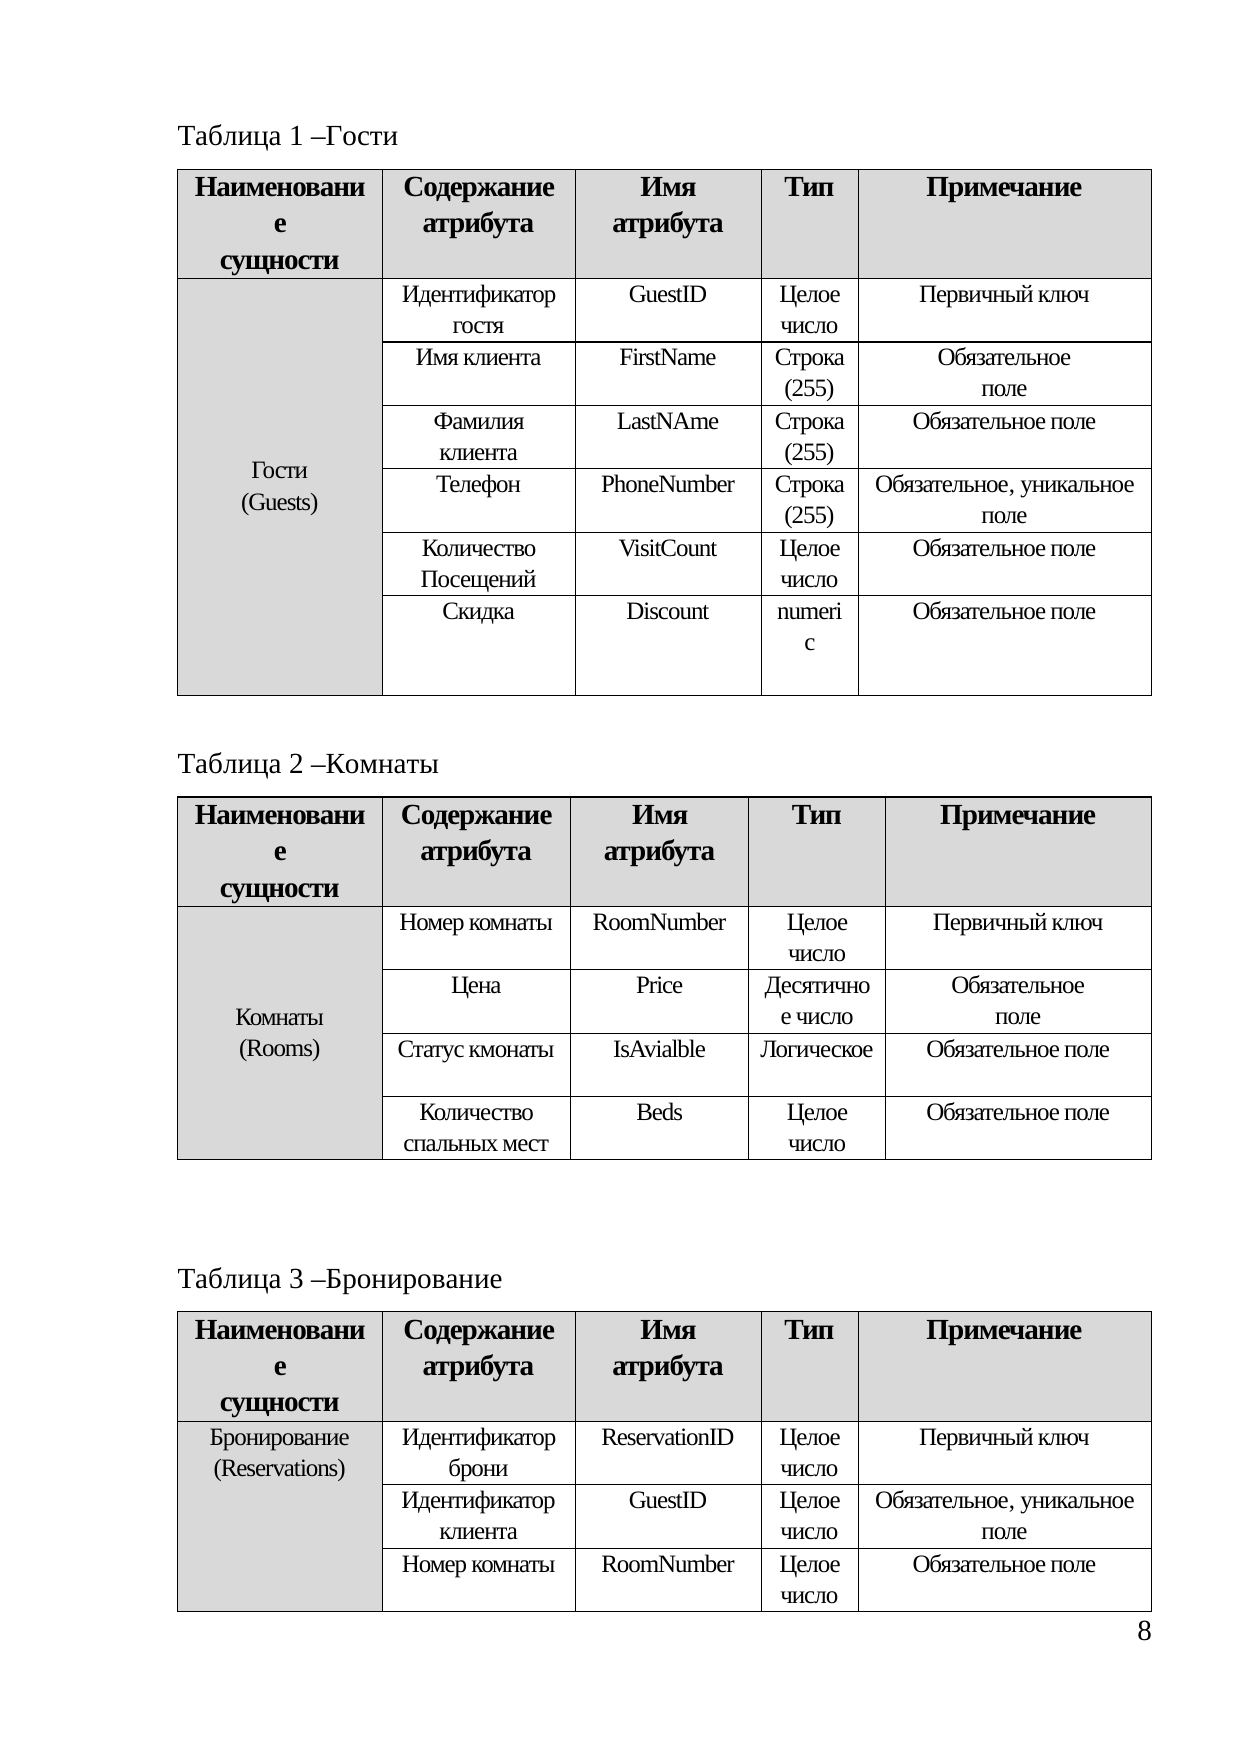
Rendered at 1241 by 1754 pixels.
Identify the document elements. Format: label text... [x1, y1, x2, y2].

table_header Имя атрибута [576, 1312, 761, 1421]
text Таблица 3 –Бронирование [177, 1261, 1152, 1294]
text Таблица 1 –Гости [177, 118, 1152, 152]
table_cell Целое число [762, 1549, 858, 1611]
table_cell Статус кмонаты [383, 1034, 570, 1096]
table_cell Целое число [762, 1422, 858, 1484]
table_cell Обязательное поле [886, 1034, 1151, 1096]
table_header Имя атрибута [571, 798, 748, 906]
table_cell PhoneNumber [576, 469, 761, 532]
table_cell ReservationID [576, 1422, 761, 1484]
table_cell Идентификатор брони [383, 1422, 575, 1484]
table_header Тип [749, 798, 885, 906]
table_header Примечание [859, 1312, 1151, 1421]
table_cell Целое число [749, 907, 885, 969]
table_header Наименование сущности [178, 1312, 382, 1421]
table_cell Обязательное поле [859, 596, 1151, 695]
table_cell Идентификатор гостя [383, 279, 575, 341]
table_cell GuestID [576, 279, 761, 341]
table_cell GuestID [576, 1485, 761, 1548]
table_header Тип [762, 1312, 858, 1421]
table_cell Логическое [749, 1034, 885, 1096]
table_cell numeric [762, 596, 858, 695]
table_cell Первичный ключ [859, 1422, 1151, 1484]
table_cell Десятичное число [749, 970, 885, 1033]
table_cell Целое число [762, 279, 858, 341]
table_cell Номер комнаты [383, 1549, 575, 1611]
table_cell RoomNumber [571, 907, 748, 969]
table_cell Обязательное поле [859, 343, 1151, 405]
table_cell Обязательное поле [859, 406, 1151, 468]
table_cell Целое число [749, 1097, 885, 1159]
table_cell Обязательное поле [886, 1097, 1151, 1159]
table_cell Первичный ключ [859, 279, 1151, 341]
table_cell Discount [576, 596, 761, 695]
table_cell Имя клиента [383, 343, 575, 405]
table_cell Обязательное поле [859, 533, 1151, 595]
table_cell Price [571, 970, 748, 1033]
table_cell RoomNumber [576, 1549, 761, 1611]
table_cell LastNAme [576, 406, 761, 468]
table_cell Обязательное, уникальное поле [859, 1485, 1151, 1548]
table_header Примечание [859, 170, 1151, 278]
table_header Наименование сущности [178, 170, 382, 278]
table_cell Бронирование (Reservations) [178, 1422, 382, 1611]
table_cell Строка (255) [762, 469, 858, 532]
table_cell Обязательное, уникальное поле [859, 469, 1151, 532]
table_cell Обязательное поле [859, 1549, 1151, 1611]
table_cell Обязательное поле [886, 970, 1151, 1033]
table_cell Цена [383, 970, 570, 1033]
table_cell Количество Посещений [383, 533, 575, 595]
table_cell Гости (Guests) [178, 279, 382, 695]
table_cell FirstName [576, 343, 761, 405]
table_cell IsAvialble [571, 1034, 748, 1096]
table_cell Идентификатор клиента [383, 1485, 575, 1548]
table_cell Номер комнаты [383, 907, 570, 969]
table_cell Фамилия клиента [383, 406, 575, 468]
table_header Примечание [886, 798, 1151, 906]
table_header Имя атрибута [576, 170, 761, 278]
table_cell Строка (255) [762, 343, 858, 405]
table_cell Первичный ключ [886, 907, 1151, 969]
table_header Тип [762, 170, 858, 278]
table_cell VisitCount [576, 533, 761, 595]
table_cell Целое число [762, 533, 858, 595]
table_cell Beds [571, 1097, 748, 1159]
table_cell Скидка [383, 596, 575, 695]
table_cell Целое число [762, 1485, 858, 1548]
table_cell Телефон [383, 469, 575, 532]
text Таблица 2 –Комнаты [177, 746, 1152, 779]
table_cell Комнаты (Rooms) [178, 907, 382, 1159]
table_header Содержание атрибута [383, 1312, 575, 1421]
table_header Наименование сущности [178, 798, 382, 906]
table_cell Строка (255) [762, 406, 858, 468]
table_header Содержание атрибута [383, 170, 575, 278]
table_header Содержание атрибута [383, 798, 570, 906]
table_cell Количество спальных мест [383, 1097, 570, 1159]
